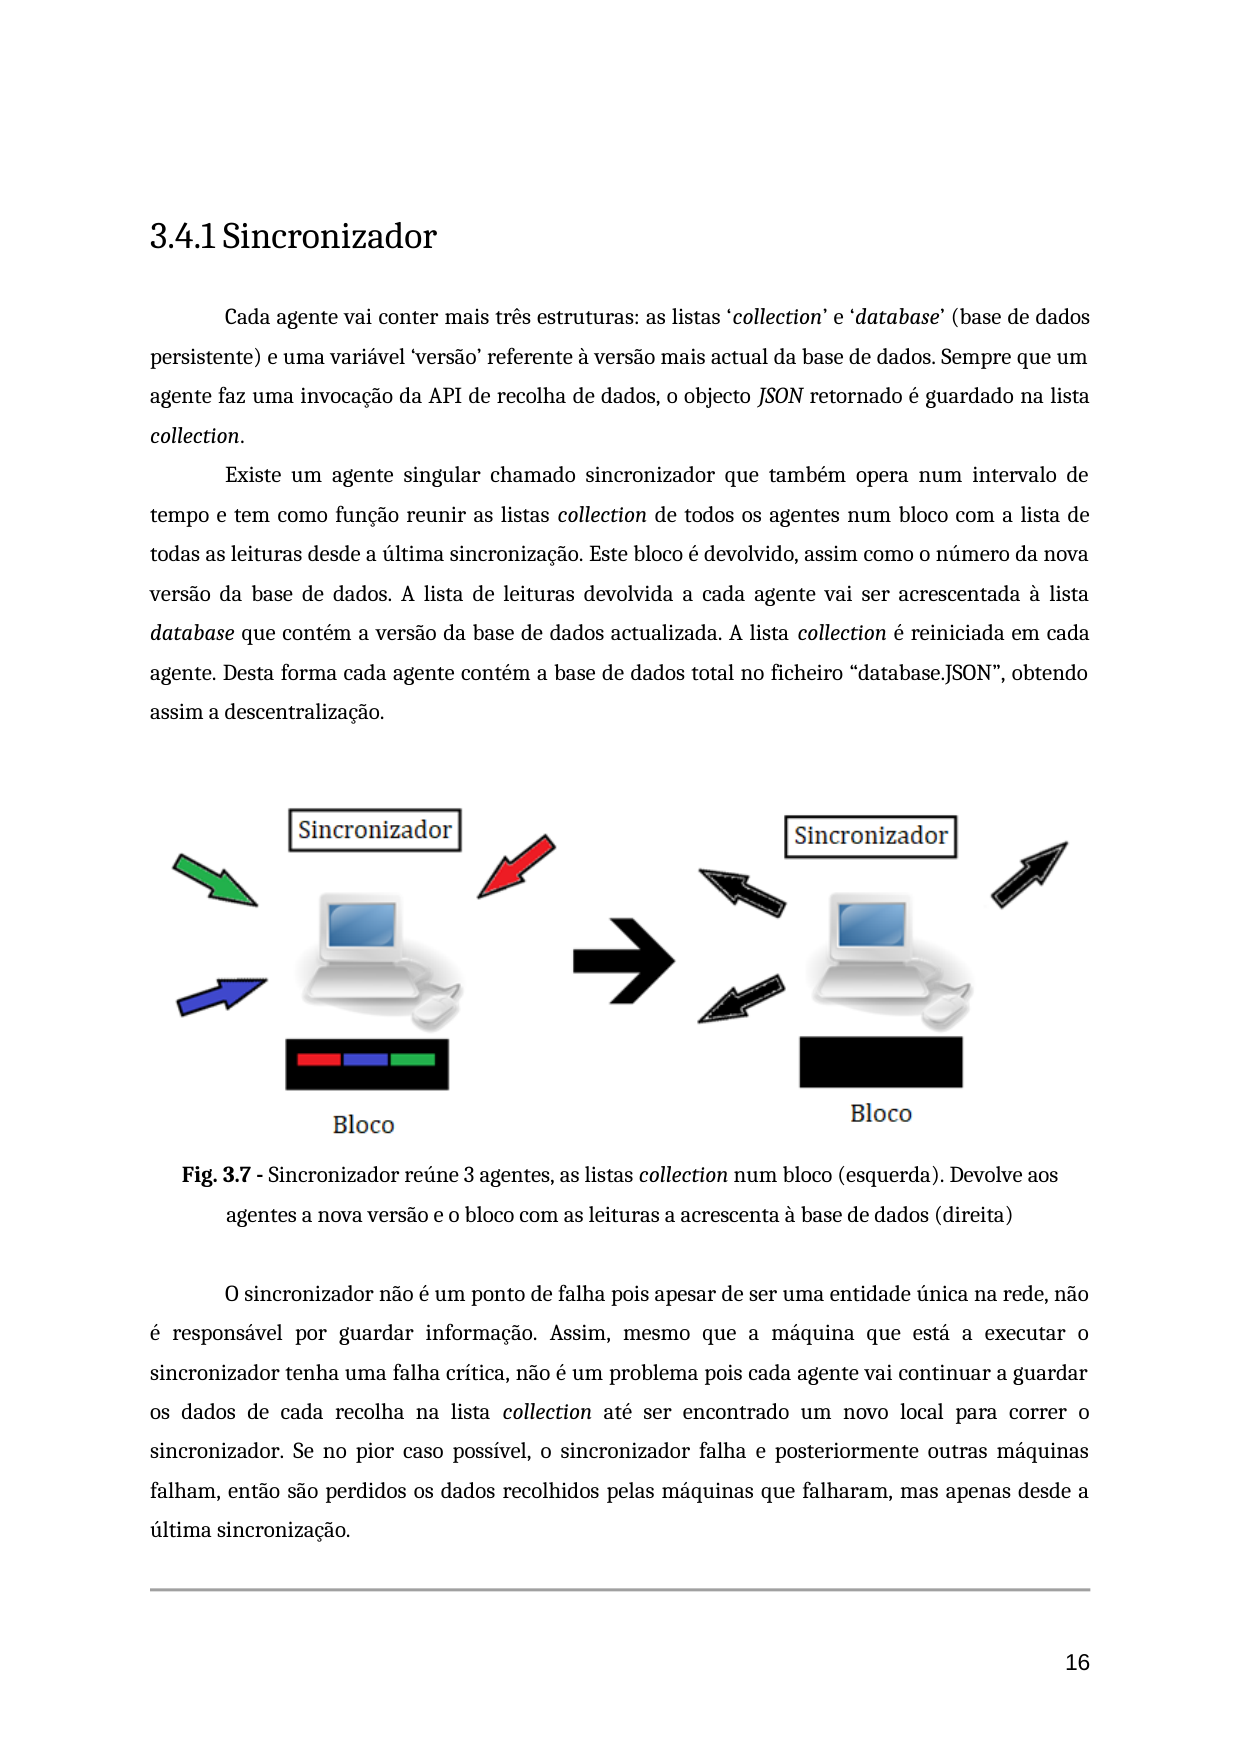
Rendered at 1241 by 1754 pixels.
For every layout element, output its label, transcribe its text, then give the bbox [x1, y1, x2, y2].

text Cada agente vai conter mais três estruturas: as listas ‘collection’ e ‘database’ (base de dados persistente) e uma variável ‘versão’ referente à versão mais actual da base de dados. Sempre que um agente faz uma invocação da API de recolha de dados, o objecto JSON retornado é guardado na lista collection. [150, 304, 1090, 449]
subtitle 3.4.1 Sincronizador [150, 214, 1090, 258]
picture [150, 777, 1091, 1149]
text O sincronizador não é um ponto de falha pois apesar de ser uma entidade única na rede, não é responsável por guardar informação. Assim, mesmo que a máquina que está a executar o sincronizador tenha uma falha crítica, não é um problema pois cada agente vai continuar a guardar os dados de cada recolha na lista collection até ser encontrado um novo local para correr o sincronizador. Se no pior caso possível, o sincronizador falha e posteriormente outras máquinas falham, então são perdidos os dados recolhidos pelas máquinas que falharam, mas apenas desde a última sincronização. [150, 1280, 1090, 1543]
text Existe um agente singular chamado sincronizador que também opera num intervalo de tempo e tem como função reunir as listas collection de todos os agentes num bloco com a lista de todas as leituras desde a última sincronização. Este bloco é devolvido, assim como o número da nova versão da base de dados. A lista de leituras devolvida a cada agente vai ser acrescentada à lista database que contém a versão da base de dados actualizada. A lista collection é reiniciada em cada agente. Desta forma cada agente contém a base de dados total no ficheiro “database.JSON”, obtendo assim a descentralização. [150, 462, 1090, 725]
text Fig. 3.7 - Sincronizador reúne 3 agentes, as listas collection num bloco (esquerda). Devolve aos agentes a nova versão e o bloco com as leituras a acrescenta à base de dados (direita) [150, 1162, 1090, 1228]
